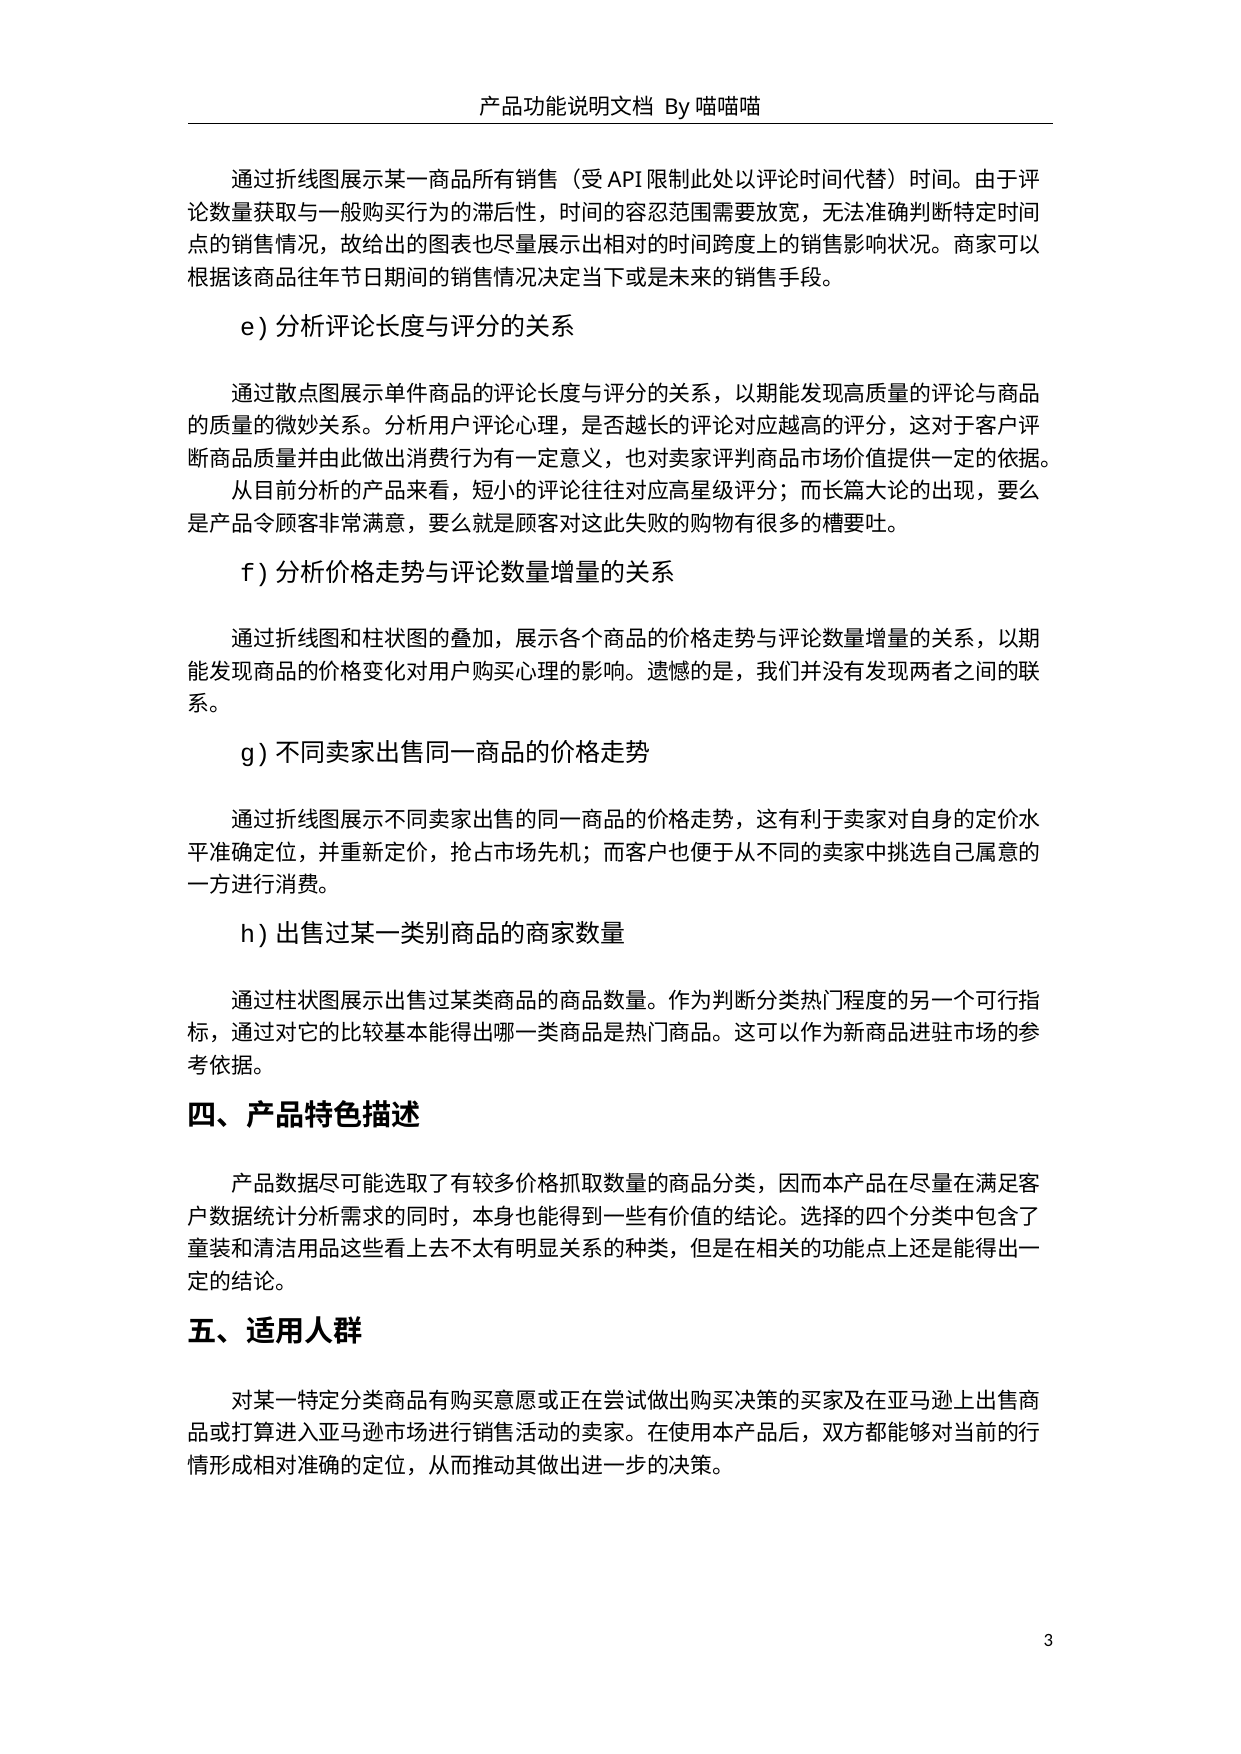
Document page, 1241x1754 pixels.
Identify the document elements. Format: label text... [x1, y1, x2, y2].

text 通过柱状图展示出售过某类商品的商品数量。作为判断分类热门程度的另一个可行指标，通过对它的比较基本能得出哪一类商品是热门商品。这可以作为新商品进驻市场的参考依据。 [187, 982, 1053, 1080]
list 分析评论长度与评分的关系 [240, 292, 1053, 357]
text 从目前分析的产品来看，短小的评论往往对应高星级评分；而长篇大论的出现，要么是产品令顾客非常满意，要么就是顾客对这此失败的购物有很多的槽要吐。 [187, 473, 1053, 538]
text 对某一特定分类商品有购买意愿或正在尝试做出购买决策的买家及在亚马逊上出售商品或打算进入亚马逊市场进行销售活动的卖家。在使用本产品后，双方都能够对当前的行情形成相对准确的定位，从而推动其做出进一步的决策。 [187, 1382, 1053, 1480]
text 通过折线图和柱状图的叠加，展示各个商品的价格走势与评论数量增量的关系，以期能发现商品的价格变化对用户购买心理的影响。遗憾的是，我们并没有发现两者之间的联系。 [187, 621, 1053, 718]
list 分析价格走势与评论数量增量的关系 [240, 538, 1053, 603]
text 产品数据尽可能选取了有较多价格抓取数量的商品分类，因而本产品在尽量在满足客户数据统计分析需求的同时，本身也能得到一些有价值的结论。选择的四个分类中包含了童装和清洁用品这些看上去不太有明显关系的种类，但是在相关的功能点上还是能得出一定的结论。 [187, 1166, 1053, 1296]
text 通过散点图展示单件商品的评论长度与评分的关系，以期能发现高质量的评论与商品的质量的微妙关系。分析用户评论心理，是否越长的评论对应越高的评分，这对于客户评断商品质量并由此做出消费行为有一定意义，也对卖家评判商品市场价值提供一定的依据。 [187, 375, 1053, 473]
list 适用人群 [187, 1296, 1053, 1361]
list 出售过某一类别商品的商家数量 [240, 899, 1053, 964]
list 不同卖家出售同一商品的价格走势 [240, 718, 1053, 783]
text 通过折线图展示某一商品所有销售（受API限制此处以评论时间代替）时间。由于评论数量获取与一般购买行为的滞后性，时间的容忍范围需要放宽，无法准确判断特定时间点的销售情况，故给出的图表也尽量展示出相对的时间跨度上的销售影响状况。商家可以根据该商品往年节日期间的销售情况决定当下或是未来的销售手段。 [187, 162, 1053, 292]
list 产品特色描述 [187, 1080, 1053, 1145]
text 通过折线图展示不同卖家出售的同一商品的价格走势，这有利于卖家对自身的定价水平准确定位，并重新定价，抢占市场先机；而客户也便于从不同的卖家中挑选自己属意的一方进行消费。 [187, 802, 1053, 899]
